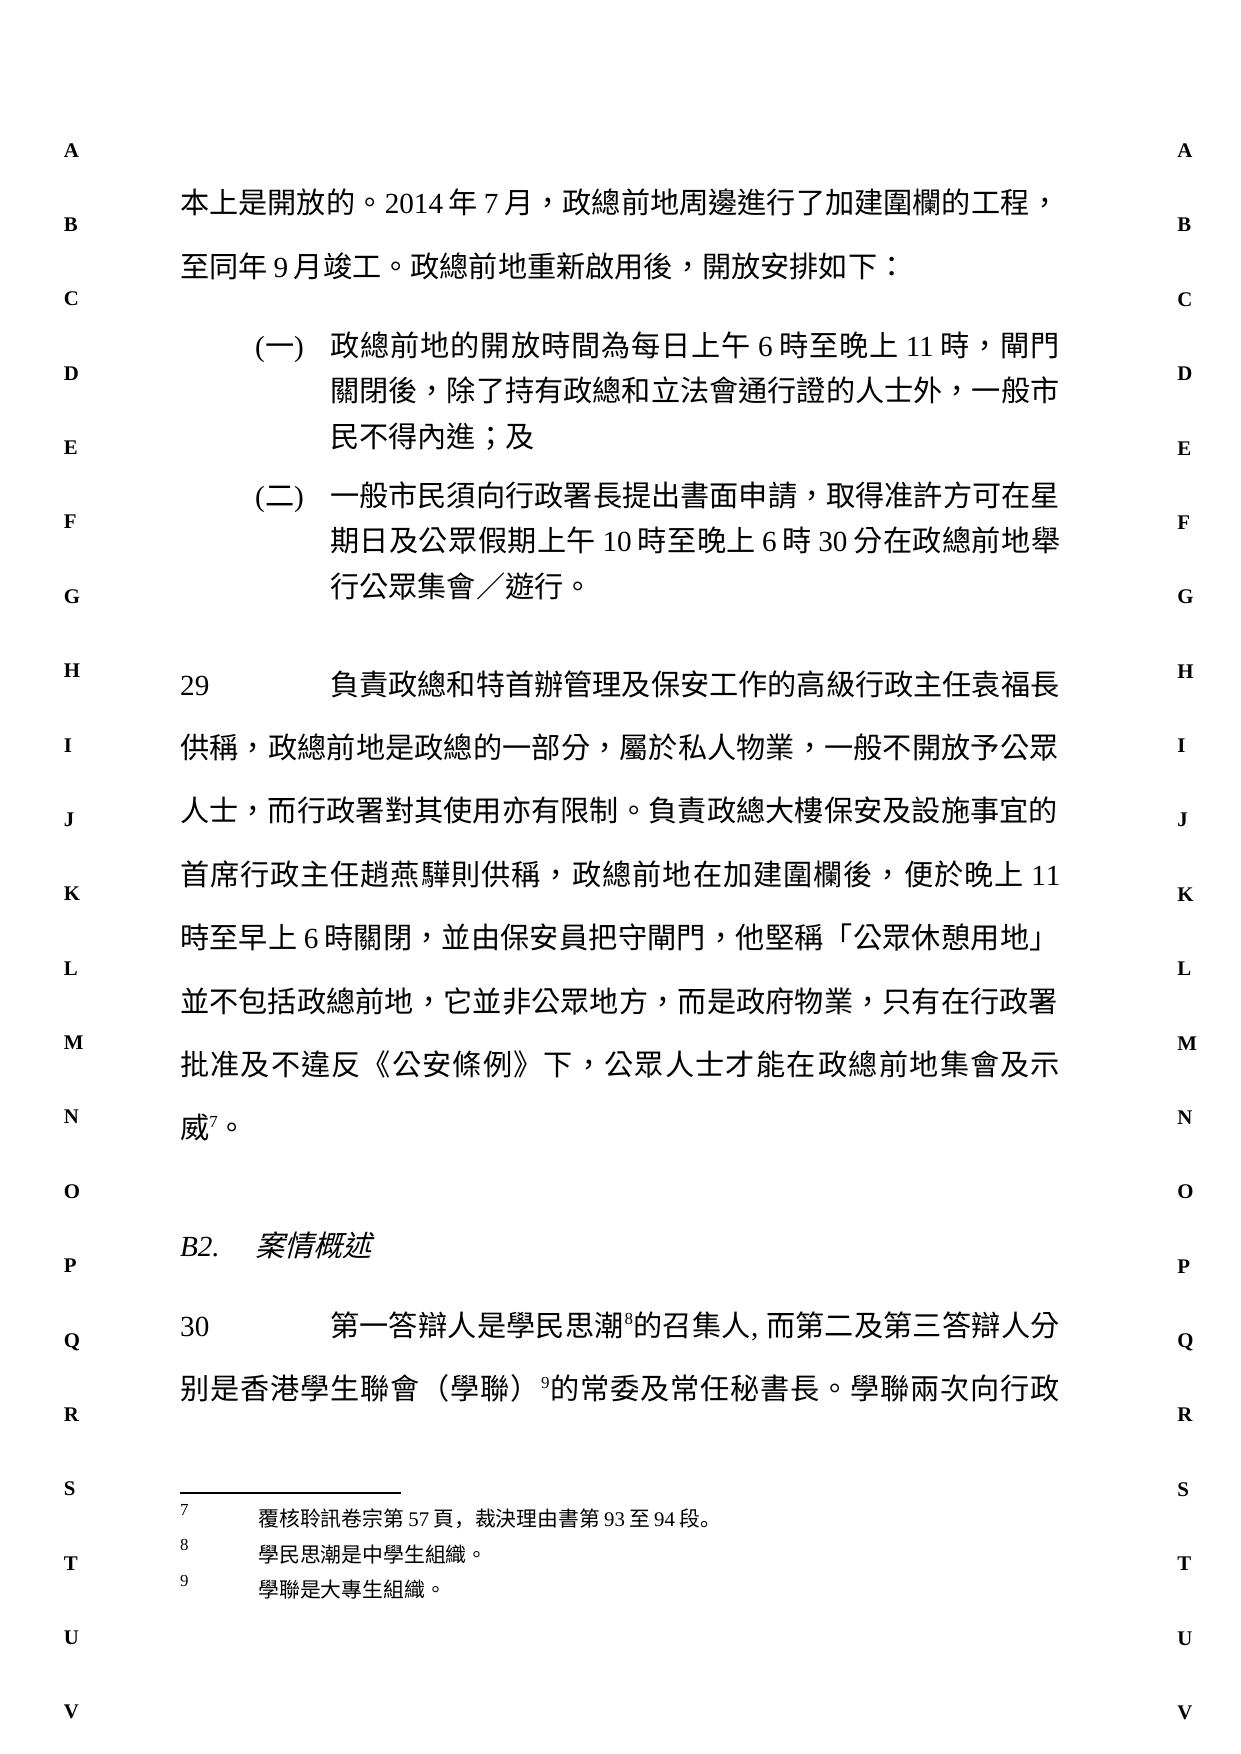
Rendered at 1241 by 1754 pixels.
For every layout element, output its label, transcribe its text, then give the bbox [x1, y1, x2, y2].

text B2. 案情概述 [180, 1223, 1060, 1265]
text 負責政總和特首辦管理及保安工作的高級行政主任袁福長供稱，政總前地是政總的一部分，屬於私人物業，一般不開放予公眾人士，而行政署對其使用亦有限制。負責政總大樓保安及設施事宜的首席行政主任趙燕驊則供稱，政總前地在加建圍欄後，便於晚上11時至早上6時關閉，並由保安員把守閘門，他堅稱「公眾休憩用地」並不包括政總前地，它並非公眾地方，而是政府物業，只有在行政署批准及不違反《公安條例》下，公眾人士才能在政總前地集會及示威。 [180, 661, 1060, 1147]
text (二) 一般市民須向行政署長提出書面申請，取得准許方可在星期日及公眾假期上午10時至晚上6時30分在政總前地舉行公眾集會／遊行。 [255, 469, 1060, 607]
text (一) 政總前地的開放時間為每日上午6時至晚上11時，閘門關閉後，除了持有政總和立法會通行證的人士外，一般市民不得內進；及 [255, 319, 1060, 457]
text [180, 180, 1060, 286]
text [180, 1302, 1060, 1408]
